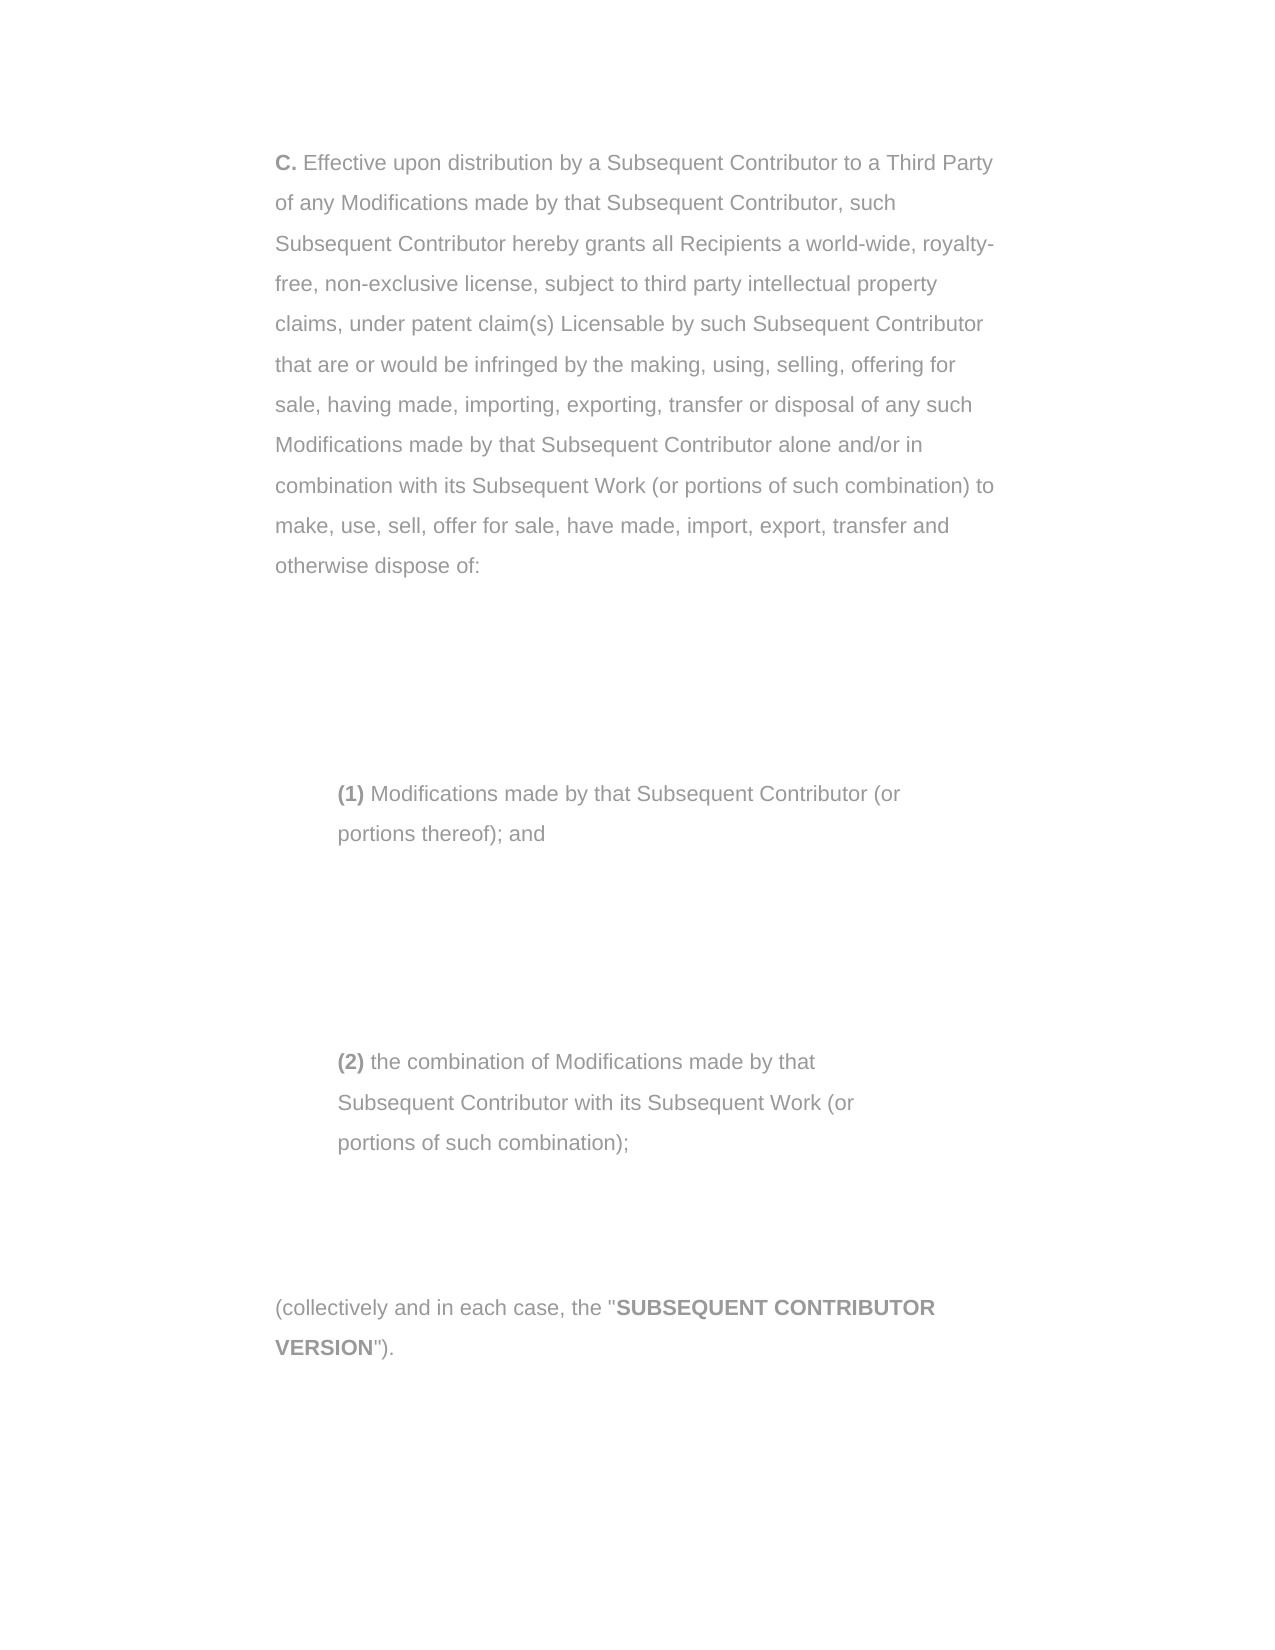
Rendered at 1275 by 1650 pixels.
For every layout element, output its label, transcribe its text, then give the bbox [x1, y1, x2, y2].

text (2) the combination of Modifications made by that Subsequent Contributor with its Subsequent Work (or portions of such combination); [337, 1049, 937, 1155]
text (collectively and in each case, the "SUBSEQUENT CONTRIBUTOR VERSION"). [275, 1295, 1000, 1361]
text (1) Modifications made by that Subsequent Contributor (or portions thereof); and [337, 781, 937, 846]
text C. Effective upon distribution by a Subsequent Contributor to a Third Party of any Modifications made by that Subsequent Contributor, such Subsequent Contributor hereby grants all Recipients a world-wide, royalty-free, non-exclusive license, subject to third party intellectual property claims, under patent claim(s) Licensable by such Subsequent Contributor that are or would be infringed by the making, using, selling, offering for sale, having made, importing, exporting, transfer or disposal of any such Modifications made by that Subsequent Contributor alone and/or in combination with its Subsequent Work (or portions of such combination) to make, use, sell, offer for sale, have made, import, export, transfer and otherwise dispose of: [275, 150, 1000, 578]
